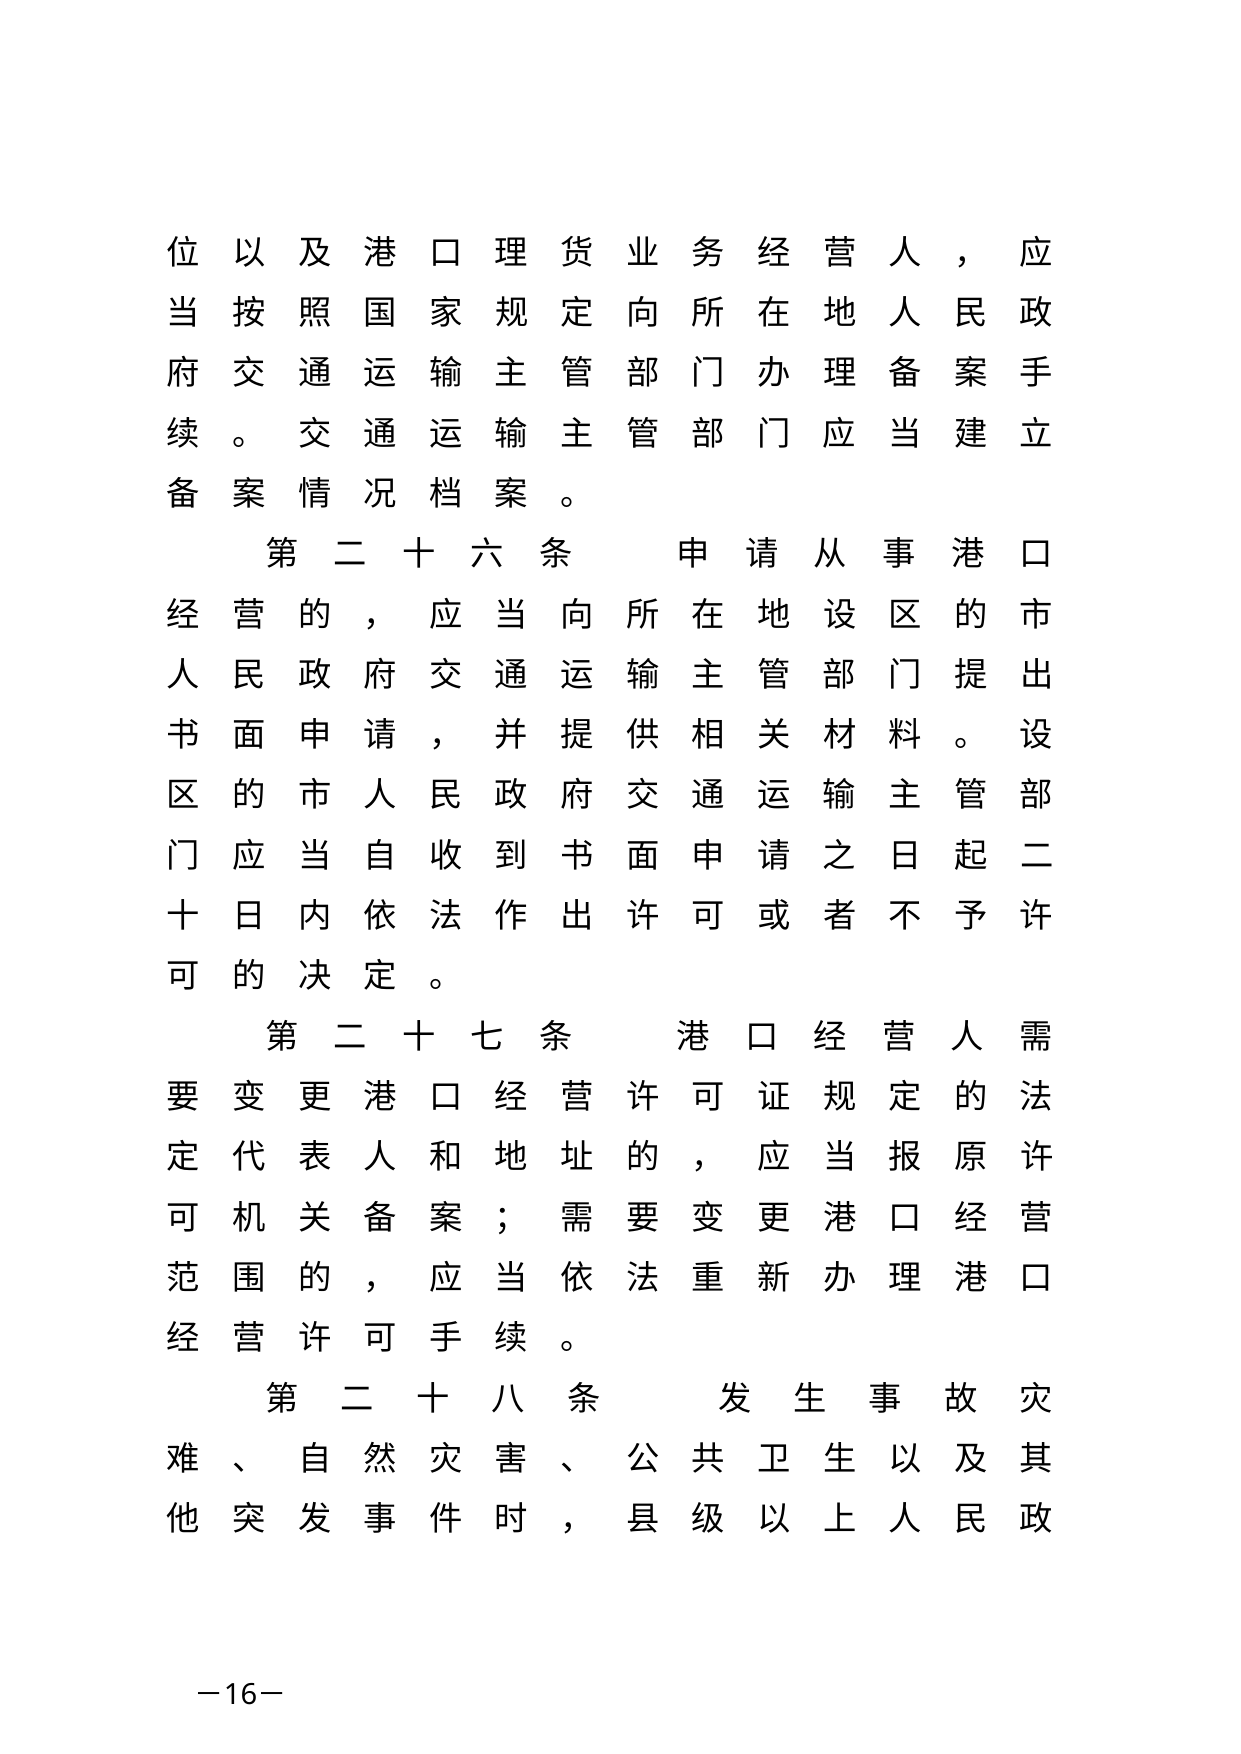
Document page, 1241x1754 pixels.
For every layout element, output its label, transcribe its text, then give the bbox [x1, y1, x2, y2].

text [167, 1365, 1085, 1546]
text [167, 219, 1085, 521]
text 第二十六条 申请从事港口经营的，应当向所在地设区的市人民政府交通运输主管部门提出书面申请，并提供相关材料。设区的市人民政府交通运输主管部门应当自收到书面申请之日起二十日内依法作出许可或者不予许可的决定。 [167, 521, 1085, 1003]
text 第二十七条 港口经营人需要变更港口经营许可证规定的法定代表人和地址的，应当报原许可机关备案；需要变更港口经营范围的，应当依法重新办理港口经营许可手续。 [167, 1003, 1085, 1365]
